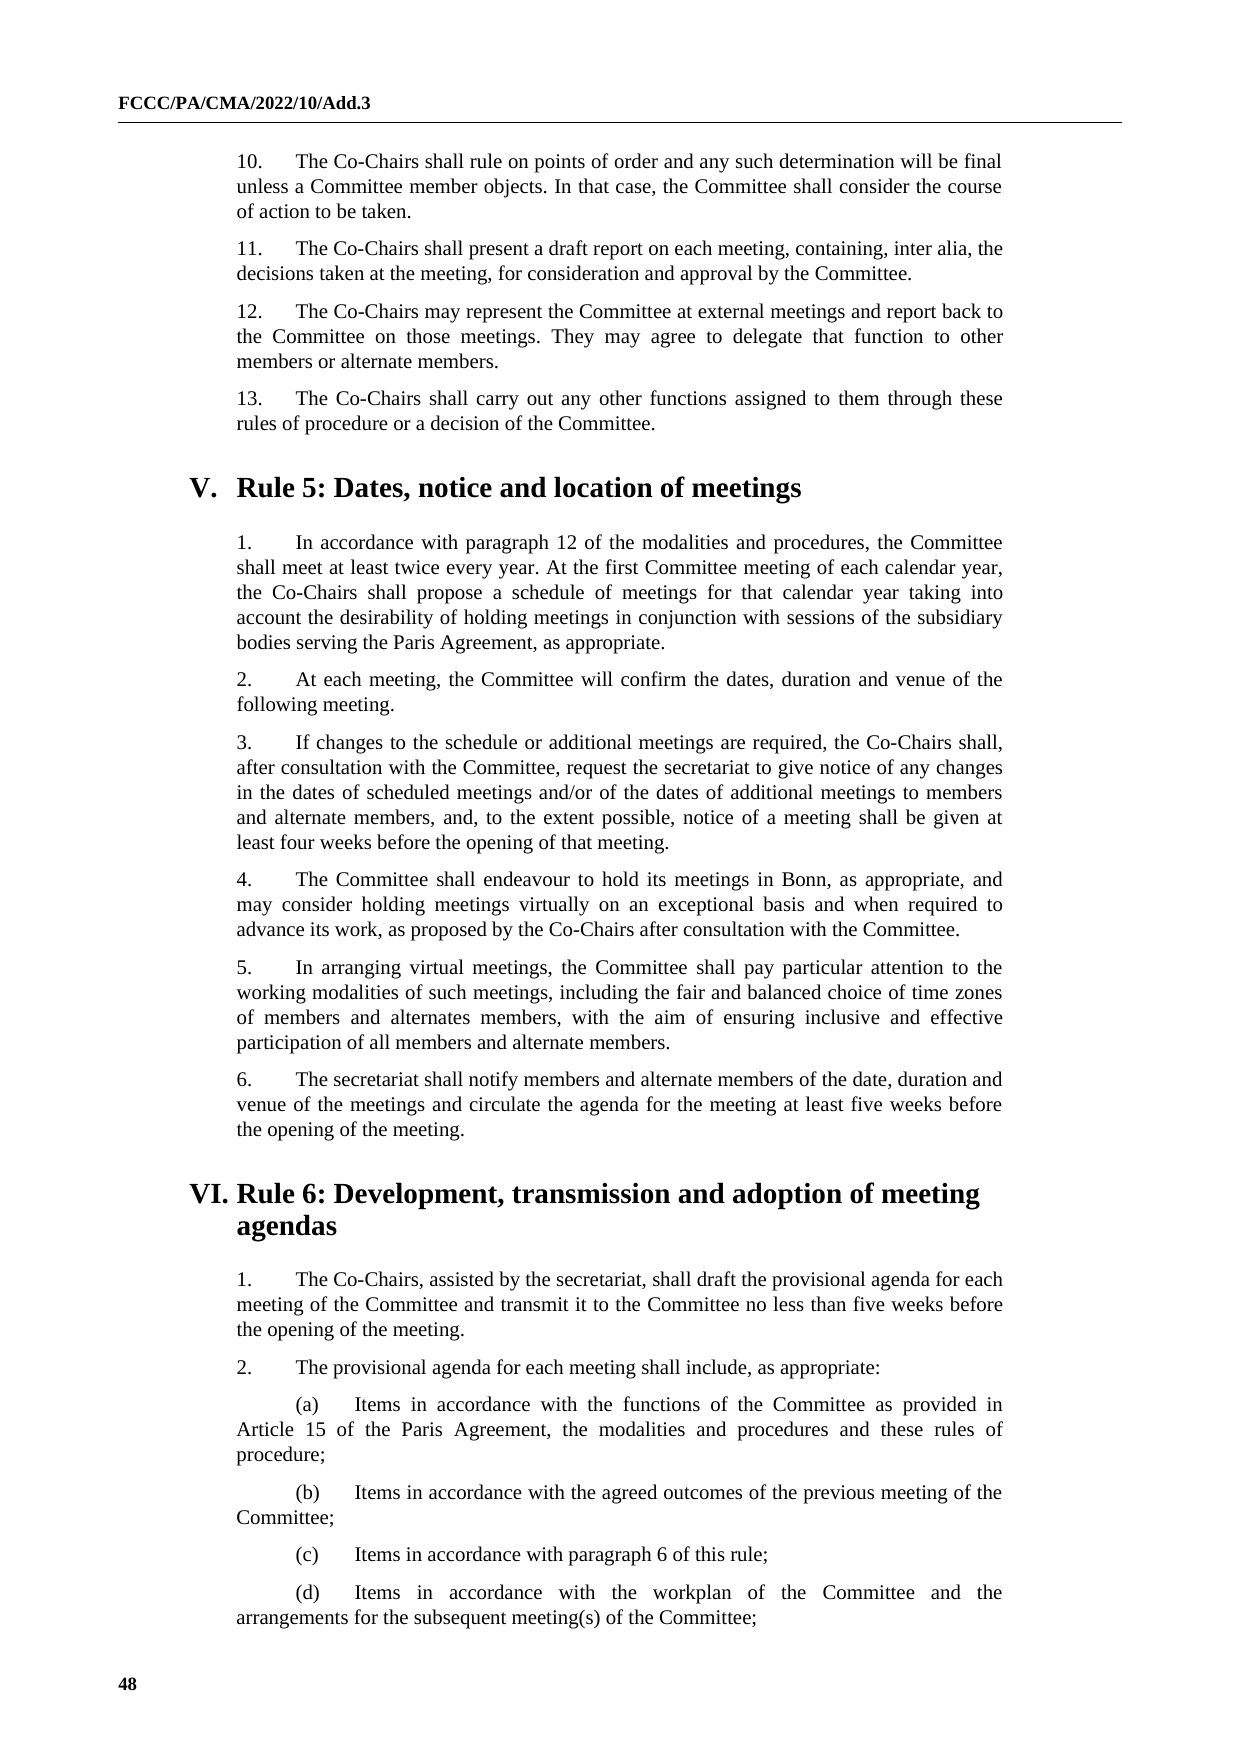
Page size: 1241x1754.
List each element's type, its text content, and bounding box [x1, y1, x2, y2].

list VI. Rule 6: Development, transmission and adoption of meeting agendas [189, 1179, 1004, 1241]
list 13. The Co-Chairs shall carry out any other functions assigned to them through these rules of procedure or a decision of the Committee. [236, 385, 1004, 435]
list (c) Items in accordance with paragraph 6 of this rule; [236, 1541, 1004, 1566]
list 11. The Co-Chairs shall present a draft report on each meeting, containing, inter alia, the decisions taken at the meeting, for consideration and approval by the Committee. [236, 235, 1004, 285]
list 2. At each meeting, the Committee will confirm the dates, duration and venue of the following meeting. [236, 666, 1004, 716]
list (d) Items in accordance with the workplan of the Committee and the arrangements for the subsequent meeting(s) of the Committee; [236, 1579, 1004, 1629]
list V. Rule 5: Dates, notice and location of meetings [189, 473, 1004, 504]
list 5. In arranging virtual meetings, the Committee shall pay particular attention to the working modalities of such meetings, including the fair and balanced choice of time zones of members and alternates members, with the aim of ensuring inclusive and effective participation of all members and alternate members. [236, 954, 1004, 1054]
list (a) Items in accordance with the functions of the Committee as provided in Article 15 of the Paris Agreement, the modalities and procedures and these rules of procedure; [236, 1391, 1004, 1466]
list (b) Items in accordance with the agreed outcomes of the previous meeting of the Committee; [236, 1479, 1004, 1529]
list 10. The Co-Chairs shall rule on points of order and any such determination will be final unless a Committee member objects. In that case, the Committee shall consider the course of action to be taken. [236, 148, 1004, 223]
list 3. If changes to the schedule or additional meetings are required, the Co-Chairs shall, after consultation with the Committee, request the secretariat to give notice of any changes in the dates of scheduled meetings and/or of the dates of additional meetings to members and alternate members, and, to the extent possible, notice of a meeting shall be given at least four weeks before the opening of that meeting. [236, 729, 1004, 854]
list 12. The Co-Chairs may represent the Committee at external meetings and report back to the Committee on those meetings. They may agree to delegate that function to other members or alternate members. [236, 298, 1004, 373]
list 1. The Co-Chairs, assisted by the secretariat, shall draft the provisional agenda for each meeting of the Committee and transmit it to the Committee no less than five weeks before the opening of the meeting. [236, 1266, 1004, 1341]
list 4. The Committee shall endeavour to hold its meetings in Bonn, as appropriate, and may consider holding meetings virtually on an exceptional basis and when required to advance its work, as proposed by the Co-Chairs after consultation with the Committee. [236, 866, 1004, 941]
list 6. The secretariat shall notify members and alternate members of the date, duration and venue of the meetings and circulate the agenda for the meeting at least five weeks before the opening of the meeting. [236, 1066, 1004, 1141]
list 2. The provisional agenda for each meeting shall include, as appropriate: [236, 1354, 1004, 1379]
list 1. In accordance with paragraph 12 of the modalities and procedures, the Committee shall meet at least twice every year. At the first Committee meeting of each calendar year, the Co-Chairs shall propose a schedule of meetings for that calendar year taking into account the desirability of holding meetings in conjunction with sessions of the subsidiary bodies serving the Paris Agreement, as appropriate. [236, 529, 1004, 654]
